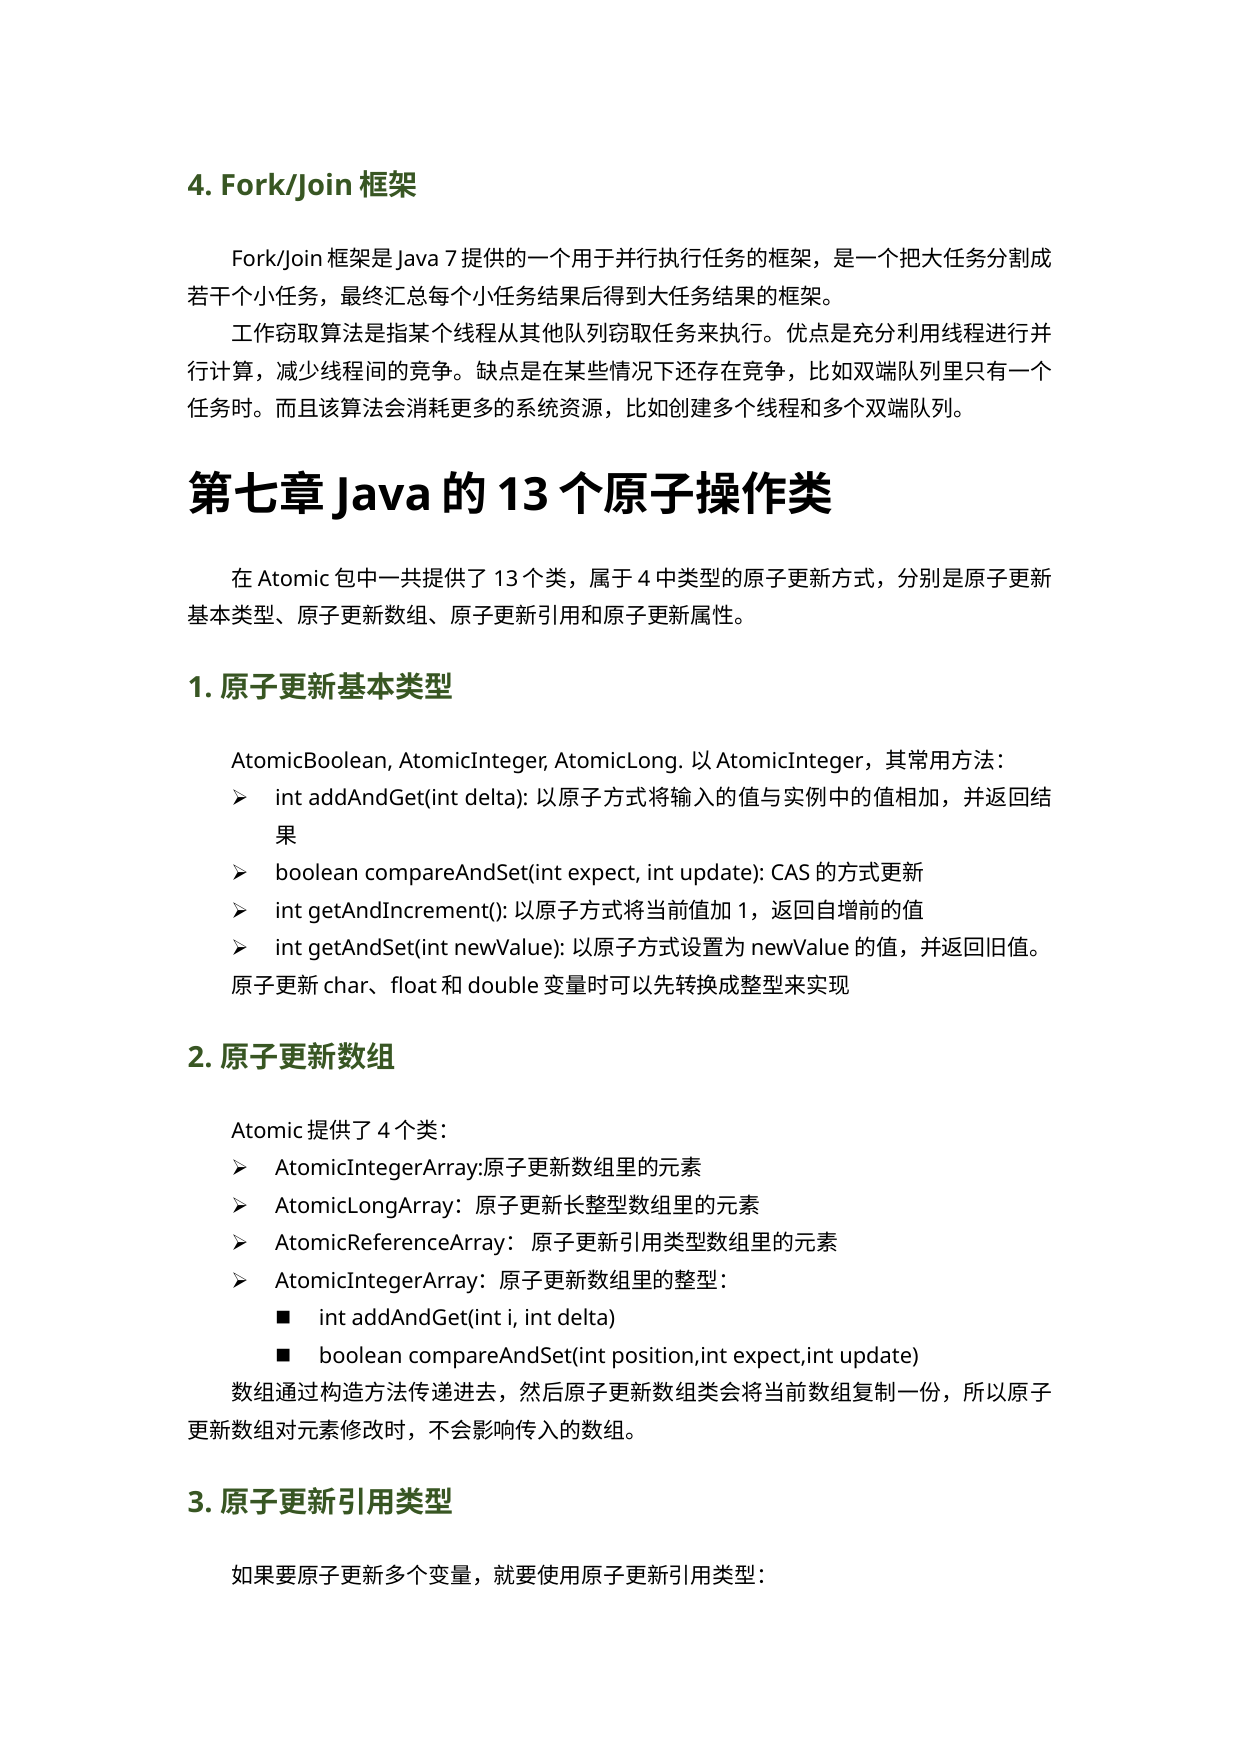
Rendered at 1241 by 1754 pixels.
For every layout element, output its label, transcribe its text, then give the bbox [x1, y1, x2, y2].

list AtomicIntegerArray：原子更新数组里的整型： [231, 1258, 1053, 1296]
text 如果要原子更新多个变量，就要使用原子更新引用类型： [187, 1553, 1053, 1591]
list int addAndGet(int i, int delta) [275, 1296, 1053, 1333]
text 原子更新char、float和double变量时可以先转换成整型来实现 [210, 963, 1053, 1001]
subtitle 2. 原子更新数组 [187, 1033, 1053, 1076]
list int addAndGet(int delta): 以原子方式将输入的值与实例中的值相加，并返回结果 [231, 776, 1053, 851]
text Fork/Join框架是Java 7提供的一个用于并行执行任务的框架，是一个把大任务分割成若干个小任务，最终汇总每个小任务结果后得到大任务结果的框架。 [187, 237, 1053, 312]
text AtomicBoolean, AtomicInteger, AtomicLong. 以AtomicInteger，其常用方法： [187, 738, 1053, 776]
text 工作窃取算法是指某个线程从其他队列窃取任务来执行。优点是充分利用线程进行并行计算，减少线程间的竞争。缺点是在某些情况下还存在竞争，比如双端队列里只有一个任务时。而且该算法会消耗更多的系统资源，比如创建多个线程和多个双端队列。 [187, 312, 1053, 424]
list AtomicIntegerArray:原子更新数组里的元素 [231, 1146, 1053, 1183]
text 数组通过构造方法传递进去，然后原子更新数组类会将当前数组复制一份，所以原子更新数组对元素修改时，不会影响传入的数组。 [187, 1371, 1053, 1446]
list AtomicLongArray：原子更新长整型数组里的元素 [231, 1183, 1053, 1221]
list AtomicReferenceArray： 原子更新引用类型数组里的元素 [231, 1221, 1053, 1258]
list boolean compareAndSet(int expect, int update): CAS的方式更新 [231, 851, 1053, 888]
list boolean compareAndSet(int position,int expect,int update) [275, 1333, 1053, 1371]
text Atomic提供了4个类： [187, 1108, 1053, 1146]
text 在Atomic包中一共提供了13个类，属于4中类型的原子更新方式，分别是原子更新基本类型、原子更新数组、原子更新引用和原子更新属性。 [187, 556, 1053, 631]
subtitle 1. 原子更新基本类型 [187, 663, 1053, 706]
list int getAndSet(int newValue): 以原子方式设置为newValue的值，并返回旧值。 [231, 926, 1053, 963]
list int getAndIncrement(): 以原子方式将当前值加1，返回自增前的值 [231, 888, 1053, 926]
subtitle 第七章 Java的13个原子操作类 [187, 457, 1053, 523]
subtitle 4. Fork/Join框架 [187, 162, 1053, 204]
subtitle 3. 原子更新引用类型 [187, 1478, 1053, 1521]
